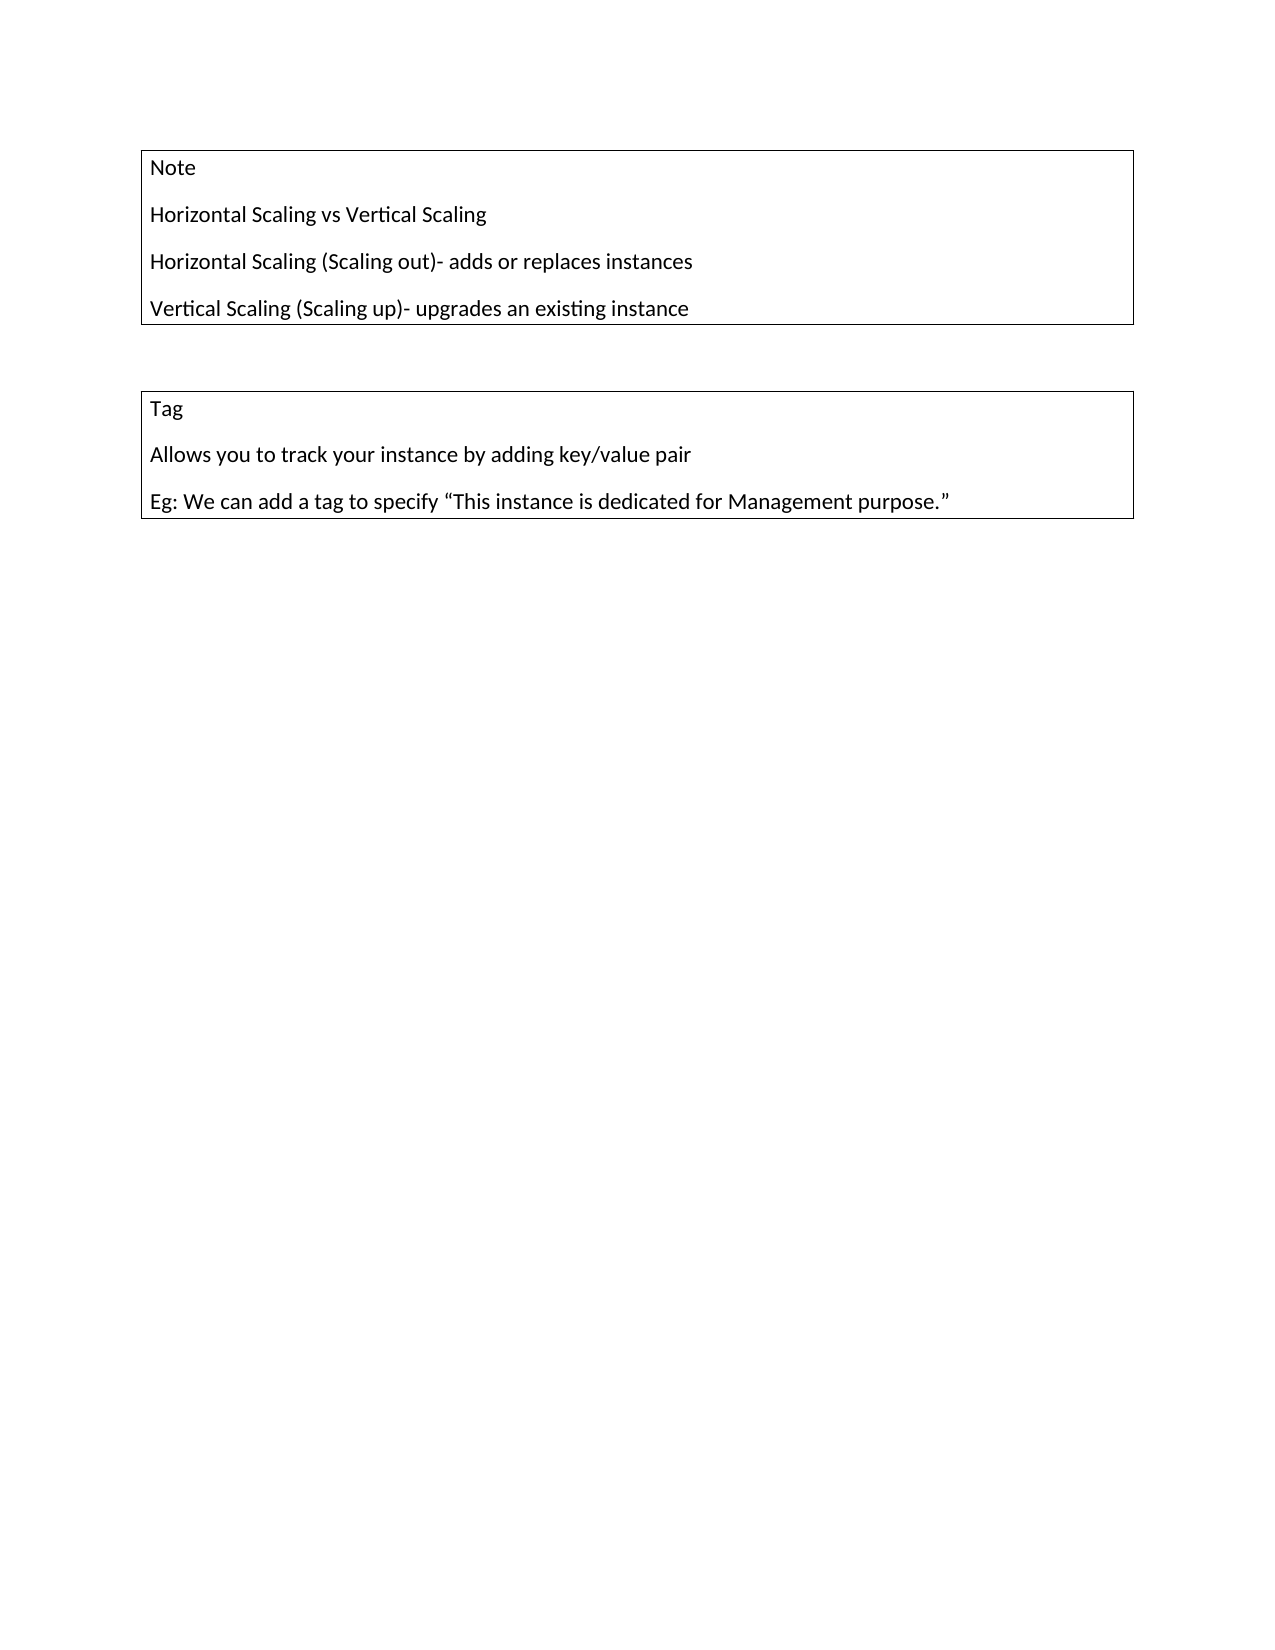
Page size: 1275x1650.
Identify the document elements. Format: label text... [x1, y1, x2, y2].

text Horizontal Scaling vs Vertical Scaling [142, 197, 1133, 228]
text Note [142, 151, 1133, 181]
text Horizontal Scaling (Scaling out)- adds or replaces instances [142, 244, 1133, 275]
text Vertical Scaling (Scaling up)- upgrades an existing instance [142, 291, 1133, 324]
text Allows you to track your instance by adding key/value pair [142, 437, 1133, 469]
text Eg: We can add a tag to specify “This instance is dedicated for Management purpose.” [142, 484, 1133, 518]
text Tag [142, 392, 1133, 422]
